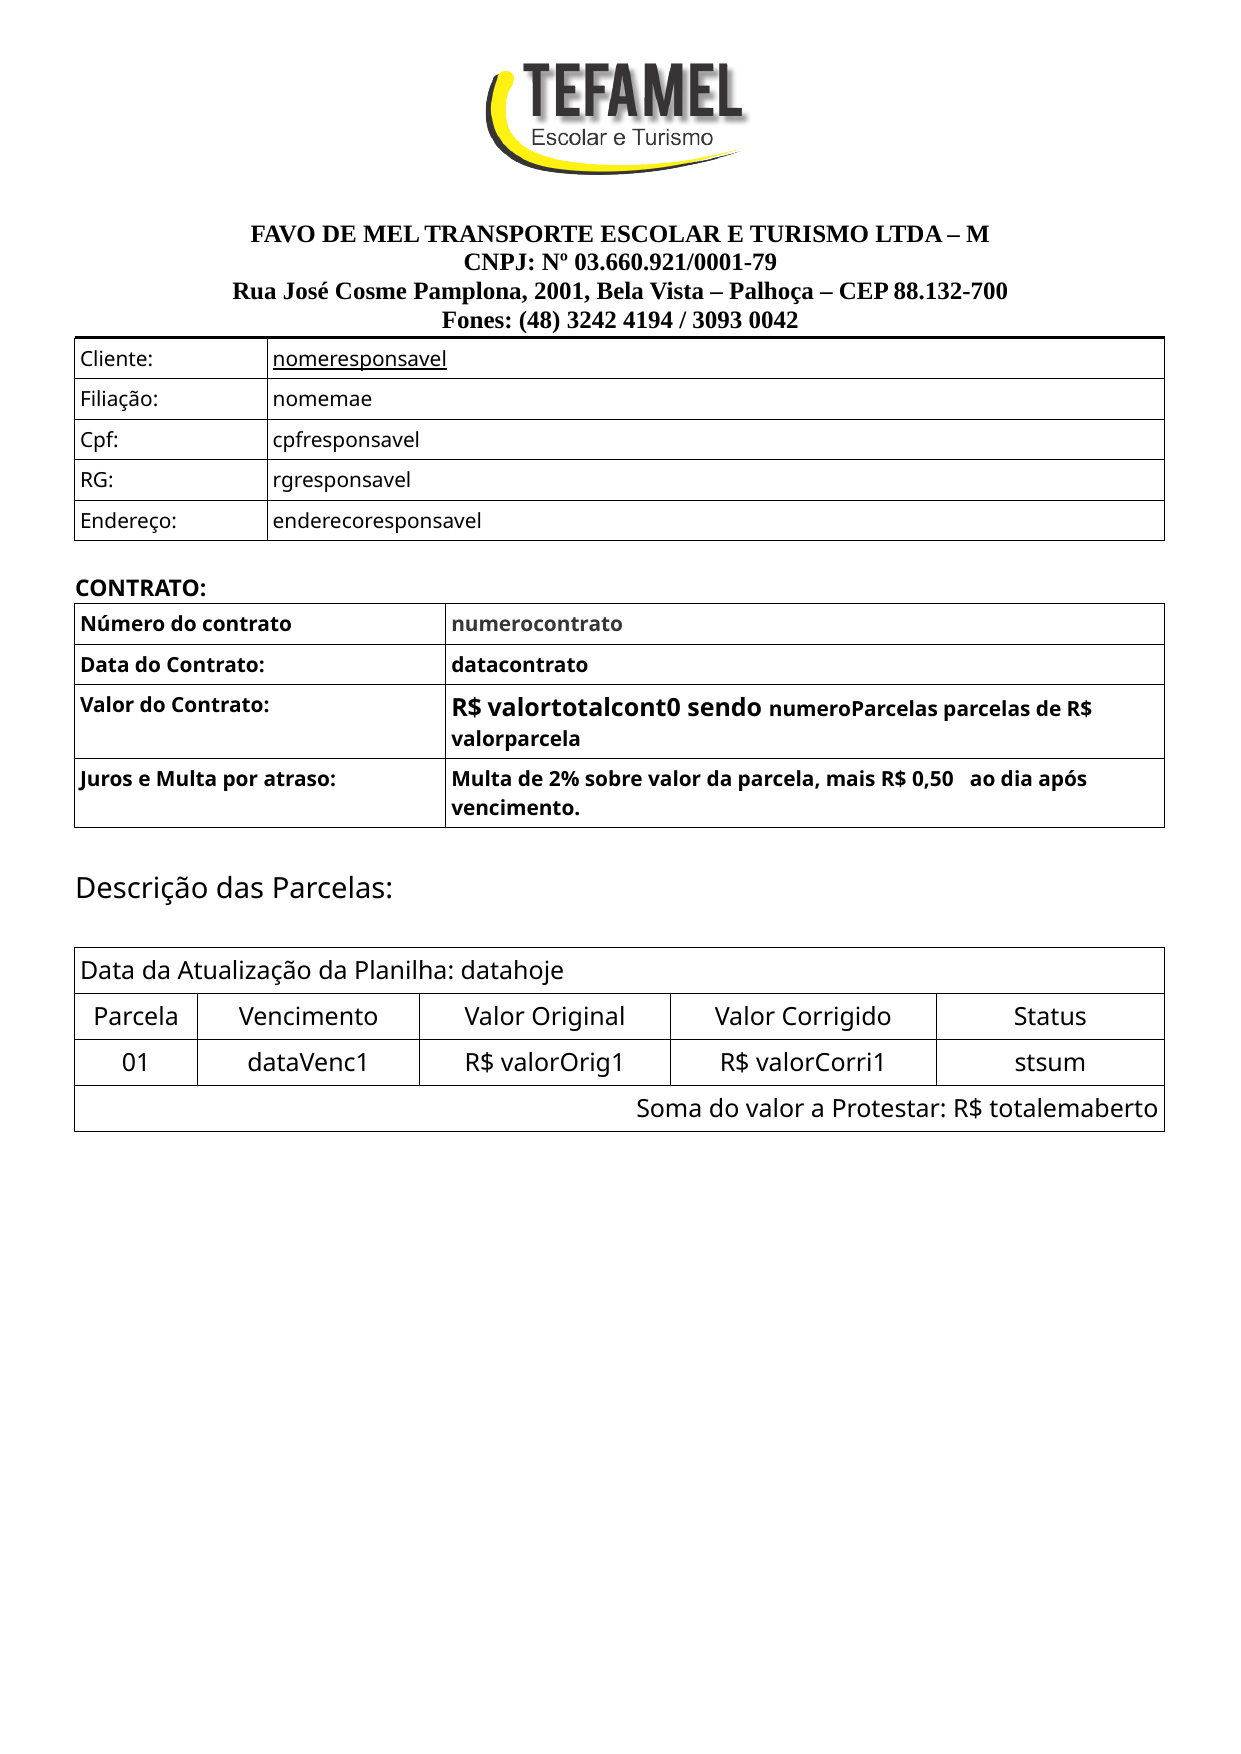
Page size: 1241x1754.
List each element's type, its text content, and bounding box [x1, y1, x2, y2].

table_cell cpfresponsavel [268, 420, 1164, 459]
table_header nomeresponsavel [268, 339, 1164, 378]
table_cell stsum [937, 1040, 1164, 1085]
table_cell R$ valorCorri1 [671, 1040, 936, 1085]
table_cell 01 [75, 1040, 197, 1085]
table_cell enderecoresponsavel [268, 501, 1164, 540]
table_cell Valor Corrigido [671, 994, 936, 1039]
table_cell rgresponsavel [268, 460, 1164, 499]
table_cell Valor Original [420, 994, 670, 1039]
table_cell nomemae [268, 379, 1164, 419]
table_header Data da Atualização da Planilha: datahoje [75, 948, 1164, 993]
table_cell Status [937, 994, 1164, 1039]
table_cell R$ valorOrig1 [420, 1040, 670, 1085]
table_cell Endereço: [75, 501, 267, 540]
table_cell RG: [75, 460, 267, 499]
table_cell Multa de 2% sobre valor da parcela, mais R$ 0,50 ao dia após vencimento. [446, 759, 1164, 827]
table_cell R$ valortotalcont0 sendo numeroParcelas parcelas de R$ valorparcela [446, 685, 1164, 758]
text Descrição das Parcelas: [75, 867, 1165, 907]
table_cell Data do Contrato: [75, 645, 445, 684]
table_cell Cpf: [75, 420, 267, 459]
table_cell Parcela [75, 994, 197, 1039]
table_header Número do contrato [75, 604, 445, 643]
table_cell Valor do Contrato: [75, 685, 445, 758]
table_cell dataVenc1 [198, 1040, 419, 1085]
table_cell Juros e Multa por atraso: [75, 759, 445, 827]
table_cell Filiação: [75, 379, 267, 419]
table_header Cliente: [75, 339, 267, 378]
table_cell datacontrato [446, 645, 1164, 684]
picture [485, 62, 755, 175]
text CONTRATO: [75, 572, 1165, 603]
table_header numerocontrato [446, 604, 1164, 643]
table_cell Soma do valor a Protestar: R$ totalemaberto [75, 1086, 1164, 1131]
table_cell Vencimento [198, 994, 419, 1039]
